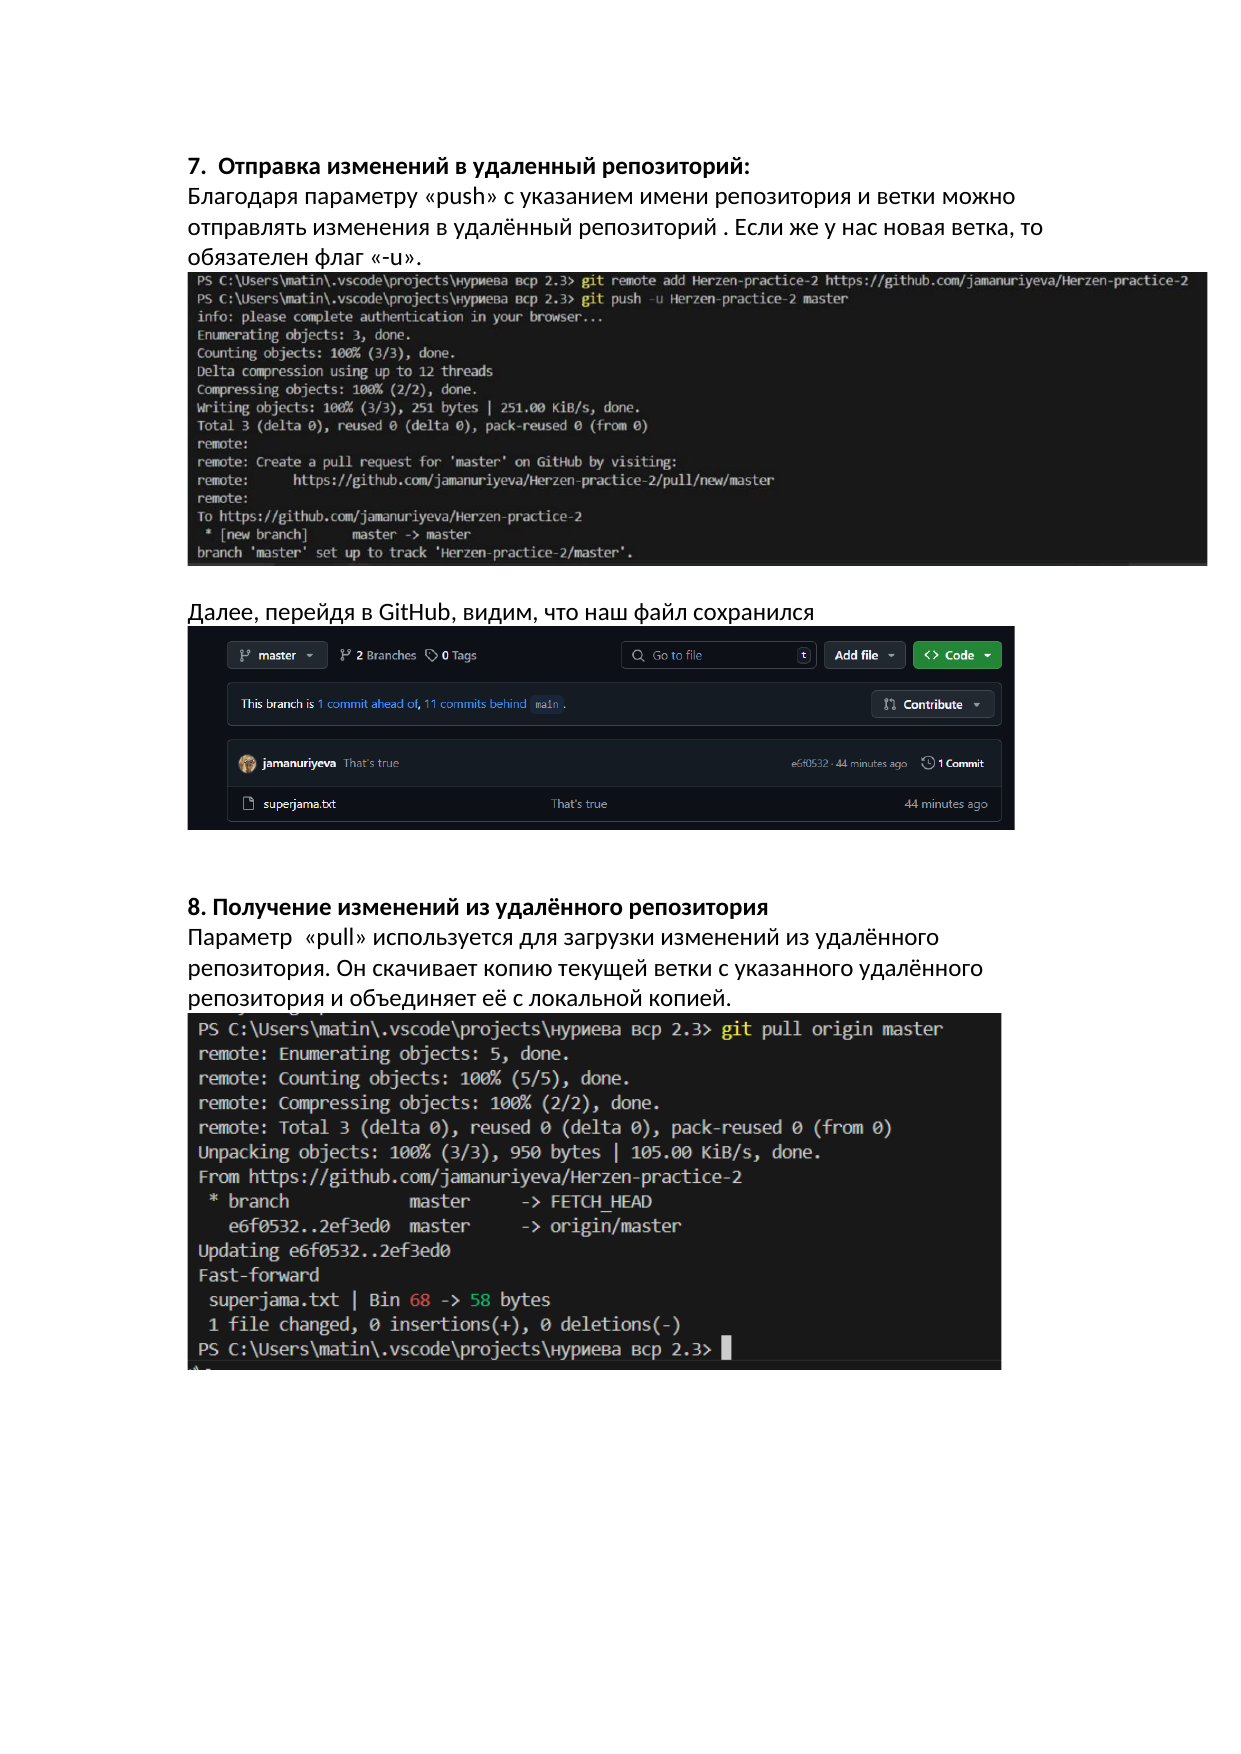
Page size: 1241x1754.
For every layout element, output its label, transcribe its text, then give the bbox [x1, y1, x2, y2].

list Далее, перейдя в GitHub, видим, что наш файл сохранился [187, 596, 1053, 626]
picture [187, 272, 1208, 566]
list Отправка изменений в удаленный репозиторий: [187, 150, 1053, 181]
picture [187, 1013, 1002, 1370]
list Параметр «рull» используется для загрузки изменений из удалённого репозитория. Он скачивает копию текущей ветки с указанного удалённого репозитория и объединяет её с локальной копией. [187, 922, 1053, 1013]
picture [187, 626, 1015, 830]
list Получение изменений из удалённого репозитория [187, 891, 1053, 922]
list Благодаря параметру «push» с указанием имени репозитория и ветки можно отправлять изменения в удалённый репозиторий . Если же у нас новая ветка, то обязателен флаг «-u». [187, 181, 1053, 272]
